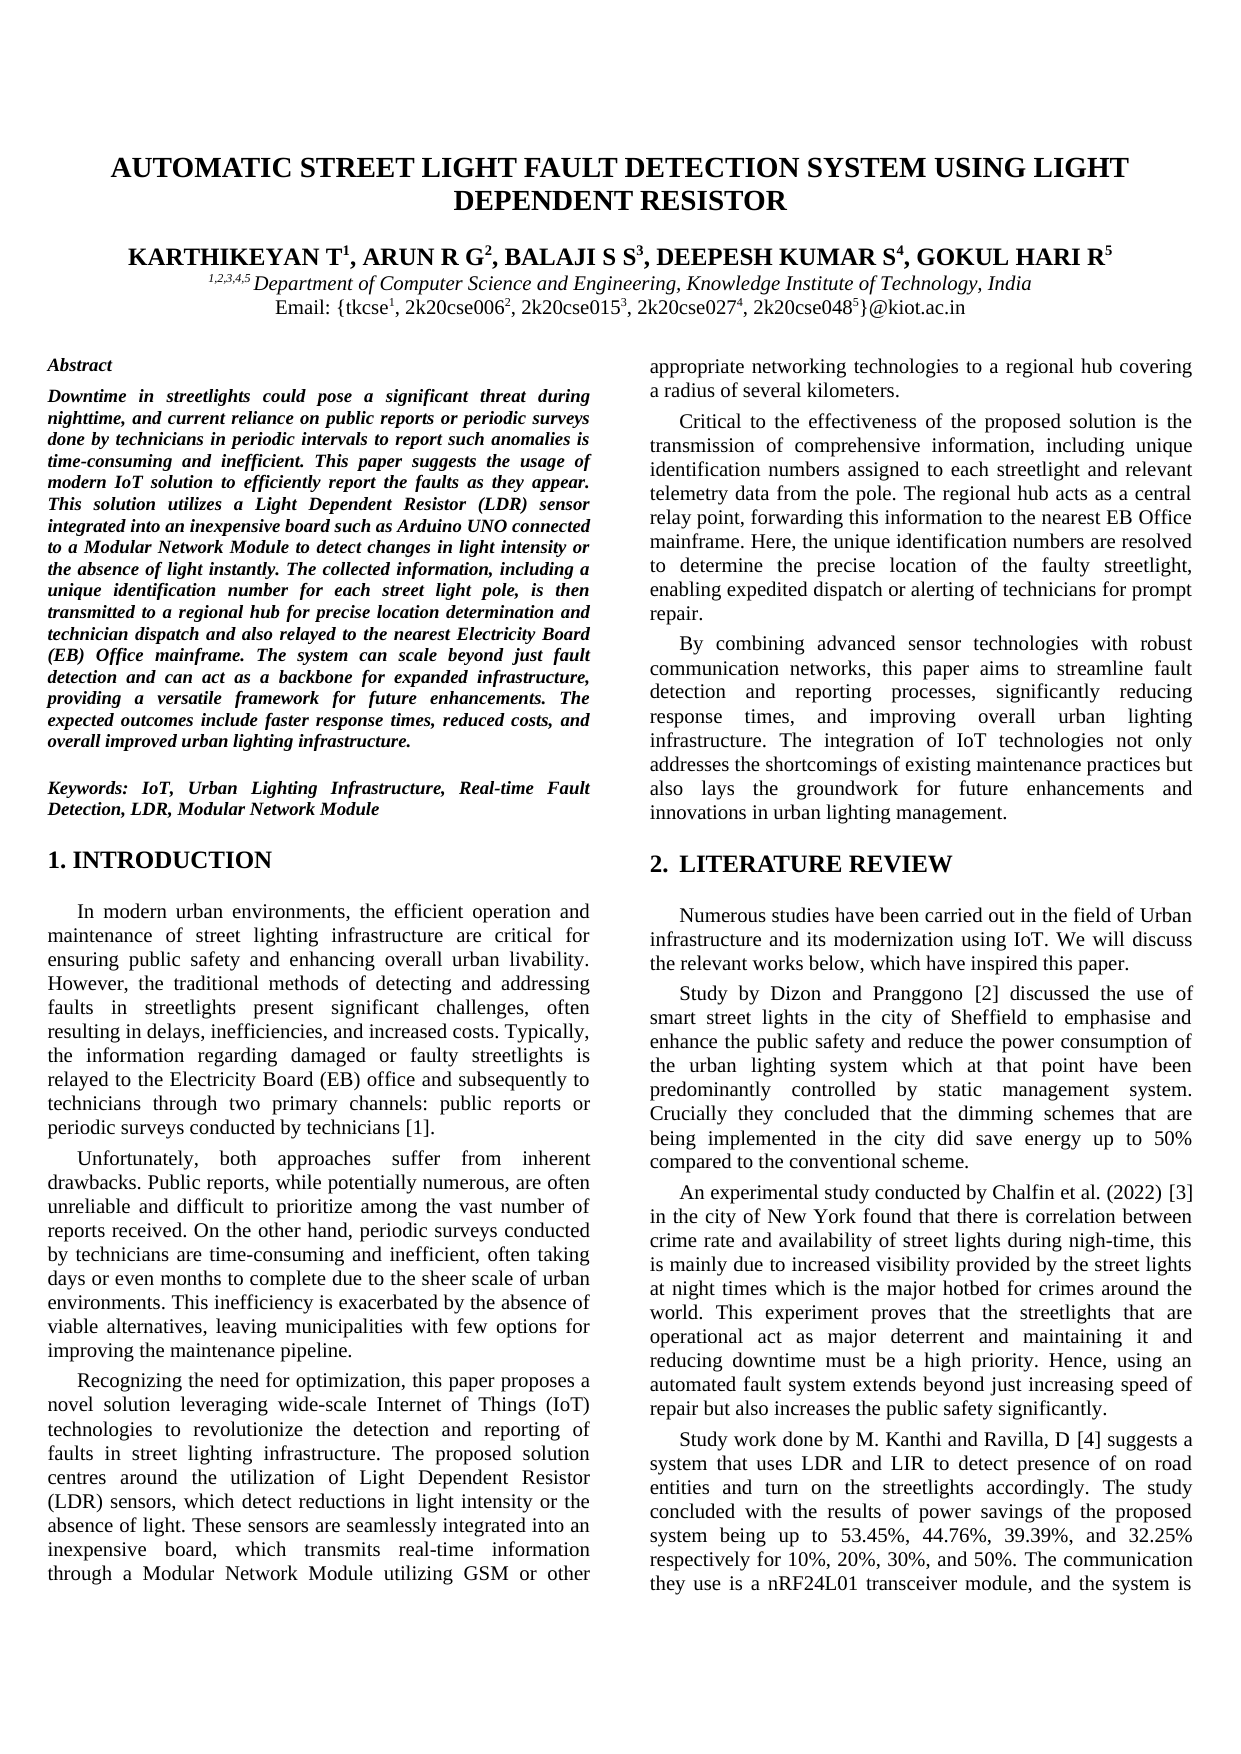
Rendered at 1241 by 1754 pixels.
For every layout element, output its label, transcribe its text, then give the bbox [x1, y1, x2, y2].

text 1,2,3,4,5 Department of Computer Science and Engineering, Knowledge Institute of Technology, India [47, 271, 1193, 295]
text Critical to the effectiveness of the proposed solution is the transmission of comprehensive information, including unique identification numbers assigned to each streetlight and relevant telemetry data from the pole. The regional hub acts as a central relay point, forwarding this information to the nearest EB Office mainframe. Here, the unique identification numbers are resolved to determine the precise location of the faulty streetlight, enabling expedited dispatch or alerting of technicians for prompt repair. [649, 408, 1193, 625]
title AUTOMATIC STREET LIGHT FAULT DETECTION SYSTEM UsING light dependent resistor [47, 150, 1193, 217]
text Study by Dizon and Pranggono discussed the use of smart street lights in the city of Sheffield to emphasise and enhance the public safety and reduce the power consumption of the urban lighting system which at that point have been predominantly controlled by static management system. Crucially they concluded that the dimming schemes that are being implemented in the city did save energy up to 50% compared to the conventional scheme. [649, 981, 1193, 1173]
text Email: {tkcse1, 2k20cse0062, 2k20cse0153, 2k20cse0274, 2k20cse0485}@kiot.ac.in [47, 295, 1193, 319]
text Downtime in streetlights could pose a significant threat during nighttime, and current reliance on public reports or periodic surveys done by technicians in periodic intervals to report such anomalies is time-consuming and inefficient. This paper suggests the usage of modern IoT solution to efficiently report the faults as they appear. This solution utilizes a Light Dependent Resistor (LDR) sensor integrated into an inexpensive board such as Arduino UNO connected to a Modular Network Module to detect changes in light intensity or the absence of light instantly. The collected information, including a unique identification number for each street light pole, is then transmitted to a regional hub for precise location determination and technician dispatch and also relayed to the nearest Electricity Board (EB) Office mainframe. The system can scale beyond just fault detection and can act as a backbone for expanded infrastructure, providing a versatile framework for future enhancements. The expected outcomes include faster response times, reduced costs, and overall improved urban lighting infrastructure. [47, 385, 591, 752]
text Numerous studies have been carried out in the field of Urban infrastructure and its modernization using IoT. We will discuss the relevant works below, which have inspired this paper. [649, 903, 1193, 975]
subtitle 2. LITERATURE REVIEW [649, 849, 1193, 878]
text KARTHIKEYAN T1, ARUN R G2, BALAJI S S3, DEEPESH KUMAR S4, GOKUL HARI R5 [47, 242, 1193, 271]
subtitle 1. INTRODUCTION [47, 845, 591, 874]
text In modern urban environments, the efficient operation and maintenance of street lighting infrastructure are critical for ensuring public safety and enhancing overall urban livability. However, the traditional methods of detecting and addressing faults in streetlights present significant challenges, often resulting in delays, inefficiencies, and increased costs. Typically, the information regarding damaged or faulty streetlights is relayed to the Electricity Board (EB) office and subsequently to technicians through two primary channels: public reports or periodic surveys conducted by technicians . [47, 899, 591, 1139]
text An experimental study conducted by Chalfin et al. (2022) in the city of New York found that there is correlation between crime rate and availability of street lights during nigh-time, this is mainly due to increased visibility provided by the street lights at night times which is the major hotbed for crimes around the world. This experiment proves that the streetlights that are operational act as major deterrent and maintaining it and reducing downtime must be a high priority. Hence, using an automated fault system extends beyond just increasing speed of repair but also increases the public safety significantly. [649, 1180, 1193, 1420]
text Unfortunately, both approaches suffer from inherent drawbacks. Public reports, while potentially numerous, are often unreliable and difficult to prioritize among the vast number of reports received. On the other hand, periodic surveys conducted by technicians are time-consuming and inefficient, often taking days or even months to complete due to the sheer scale of urban environments. This inefficiency is exacerbated by the absence of viable alternatives, leaving municipalities with few options for improving the maintenance pipeline. [47, 1146, 591, 1362]
text Abstract [47, 354, 591, 376]
text Recognizing the need for optimization, this paper proposes a novel solution leveraging wide-scale Internet of Things (IoT) technologies to revolutionize the detection and reporting of faults in street lighting infrastructure. The proposed solution centres around the utilization of Light Dependent Resistor (LDR) sensors, which detect reductions in light intensity or the absence of light. These sensors are seamlessly integrated into an inexpensive board, which transmits real-time information through a Modular Network Module utilizing GSM or other appropriate networking technologies to a regional hub covering a radius of several kilometers. [47, 1368, 591, 1585]
text By combining advanced sensor technologies with robust communication networks, this paper aims to streamline fault detection and reporting processes, significantly reducing response times, and improving overall urban lighting infrastructure. The integration of IoT technologies not only addresses the shortcomings of existing maintenance practices but also lays the groundwork for future enhancements and innovations in urban lighting management. [649, 631, 1193, 824]
text Keywords: IoT, Urban Lighting Infrastructure, Real-time Fault Detection, LDR, Modular Network Module [47, 777, 591, 820]
